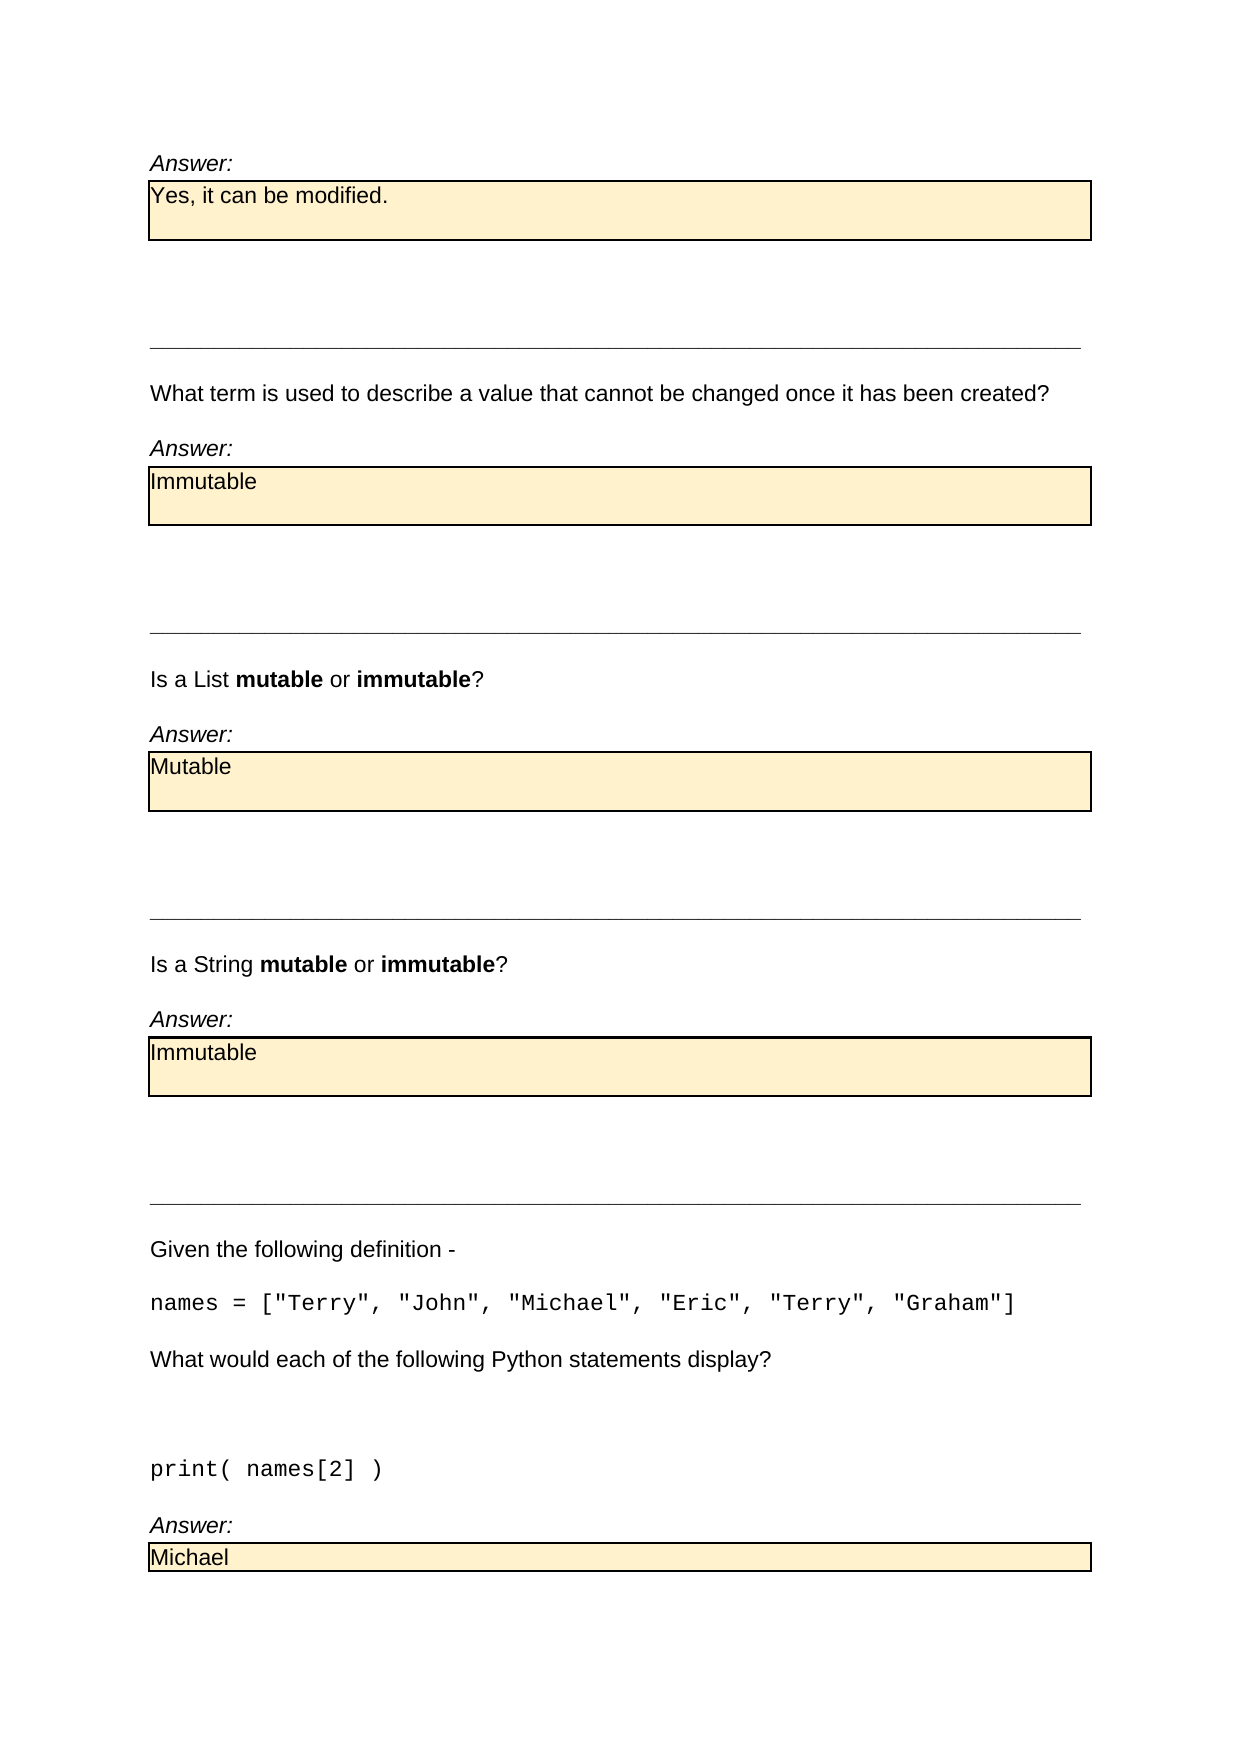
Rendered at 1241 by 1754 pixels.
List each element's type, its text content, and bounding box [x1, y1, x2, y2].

text Answer: [150, 435, 1090, 462]
text _________________________________________________________________________ [150, 896, 1090, 922]
text Is a List mutable or immutable? [150, 666, 1090, 692]
text print( names[2] ) [150, 1457, 1090, 1483]
text Yes, it can be modified. [150, 182, 1090, 209]
text Answer: [150, 150, 1090, 176]
text Immutable [150, 1039, 1090, 1065]
text What would each of the following Python statements display? [150, 1346, 1090, 1373]
text Given the following definition - [150, 1236, 1090, 1263]
text _________________________________________________________________________ [150, 610, 1090, 637]
text Is a String mutable or immutable? [150, 951, 1090, 977]
text Michael [150, 1544, 1090, 1570]
text What term is used to describe a value that cannot be changed once it has been created? [150, 380, 1090, 407]
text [150, 325, 1090, 351]
text Answer: [150, 1512, 1090, 1538]
text Immutable [150, 468, 1090, 494]
text Mutable [150, 753, 1090, 779]
text Answer: [150, 1006, 1090, 1033]
text _________________________________________________________________________ [150, 1181, 1090, 1208]
text Answer: [150, 721, 1090, 747]
text names = ["Terry", "John", "Michael", "Eric", "Terry", "Graham"] [150, 1292, 1090, 1318]
